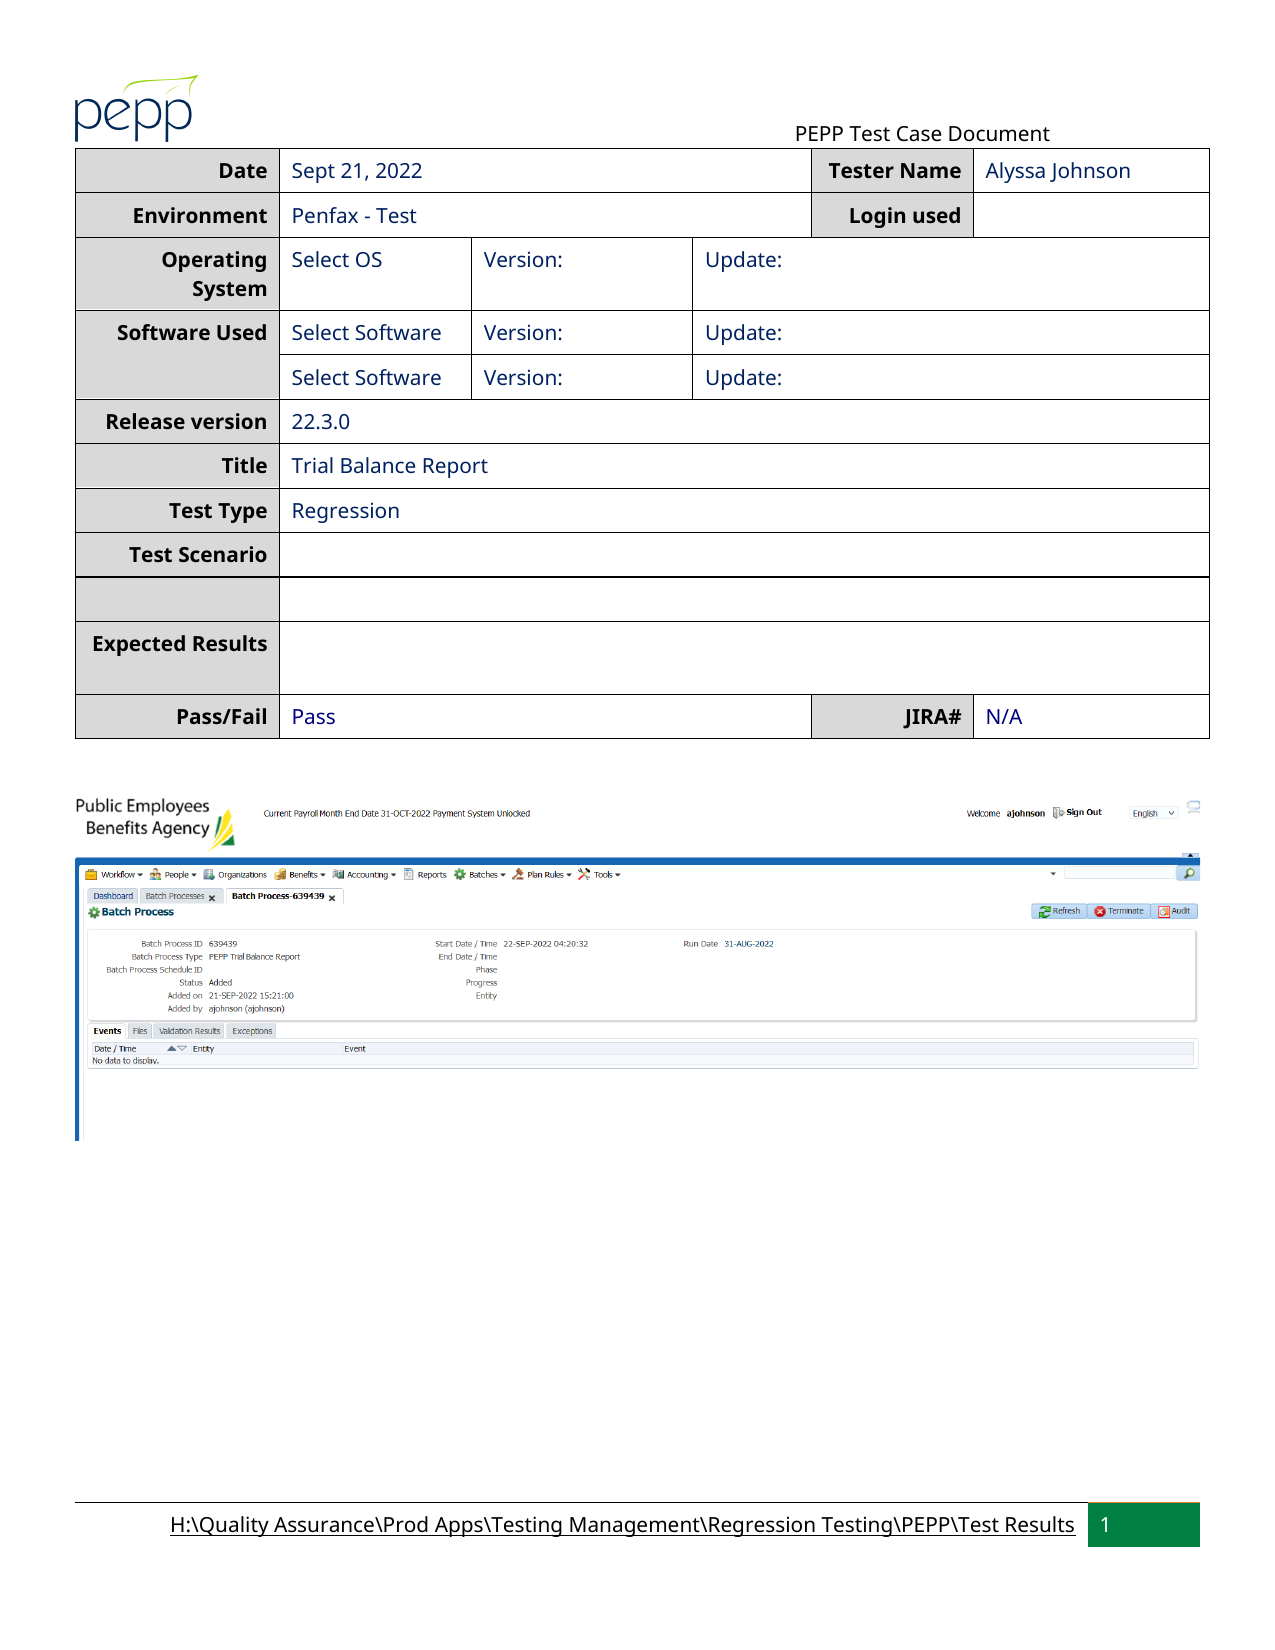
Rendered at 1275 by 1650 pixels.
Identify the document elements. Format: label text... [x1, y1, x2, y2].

table_cell [280, 193, 811, 237]
table_header Tester Name [812, 149, 973, 192]
table_cell JIRA# [812, 695, 973, 738]
table_cell Operating System [76, 238, 279, 309]
table_cell [280, 622, 1209, 694]
table_header Alyssa Johnson [974, 149, 1209, 192]
table_cell Version: [472, 238, 692, 309]
table_cell [280, 578, 1209, 621]
table_cell Update: [693, 355, 1209, 398]
table_cell [974, 193, 1209, 237]
table_cell [280, 533, 1209, 576]
table_cell Test Scenario [76, 533, 279, 576]
table_cell [280, 355, 471, 398]
table_cell Title [76, 444, 279, 487]
table_cell Environment [76, 193, 279, 237]
table_header Sept 21, 2022 [280, 149, 811, 192]
table_cell Update: [693, 238, 1209, 309]
table_cell [280, 489, 1209, 532]
table_cell Version: [472, 355, 692, 398]
table_cell Pass/Fail [76, 695, 279, 738]
table_cell Test Type [76, 489, 279, 532]
table_cell [76, 578, 279, 621]
picture [75, 796, 1200, 1141]
table_cell Update: [693, 311, 1209, 354]
table_cell Release version [76, 400, 279, 443]
table_cell [280, 311, 471, 354]
table_cell Software Used [76, 311, 279, 398]
table_cell N/A [974, 695, 1209, 738]
table_cell Trial Balance Report [280, 444, 1209, 487]
table_cell Expected Results [76, 622, 279, 694]
table_cell [280, 238, 471, 309]
picture [75, 75, 199, 142]
table_cell Login used [812, 193, 973, 237]
table_header Date [76, 149, 279, 192]
table_cell Version: [472, 311, 692, 354]
table_cell 22.3.0 [280, 400, 1209, 443]
